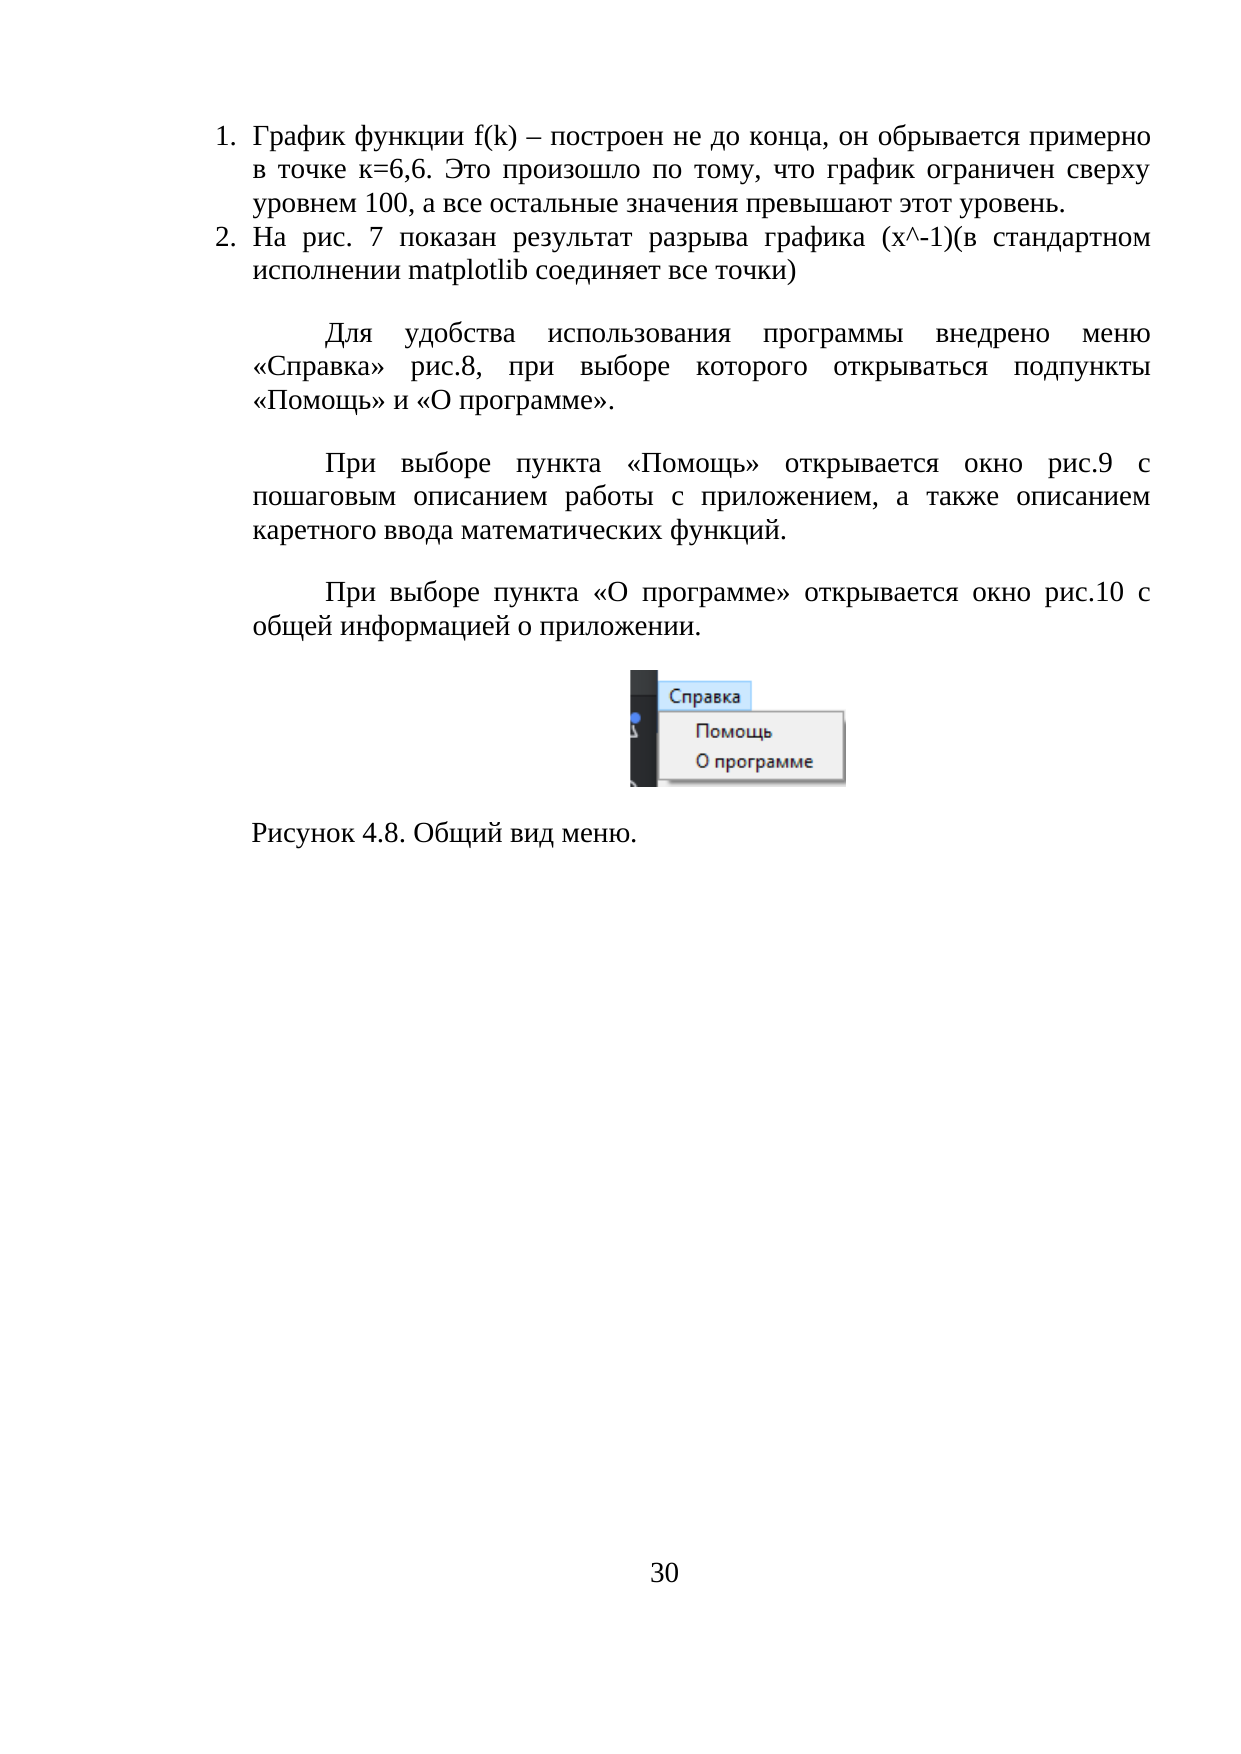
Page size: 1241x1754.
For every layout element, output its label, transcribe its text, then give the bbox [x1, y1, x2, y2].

text При выборе пункта «Помощь» открывается окно рис.9 с пошаговым описанием работы с приложением, а также описанием каретного ввода математических функций. [252, 445, 1152, 545]
text Рисунок 4.8. Общий вид меню. [177, 816, 1152, 849]
list График функции f(k) – построен не до конца, он обрывается примерно в точке к=6,6. Это произошло по тому, что график ограничен сверху уровнем 100, а все остальные значения превышают этот уровень. [215, 118, 1152, 219]
list На рис. 7 показан результат разрыва графика (х^-1)(в стандартном исполнении matplotlib соединяет все точки) [215, 219, 1152, 286]
text Для удобства использования программы внедрено меню «Справка» рис.8, при выборе которого открываться подпункты «Помощь» и «О программе». [252, 315, 1152, 416]
picture [630, 670, 846, 787]
text При выборе пункта «О программе» открывается окно рис.10 с общей информацией о приложении. [252, 574, 1152, 642]
